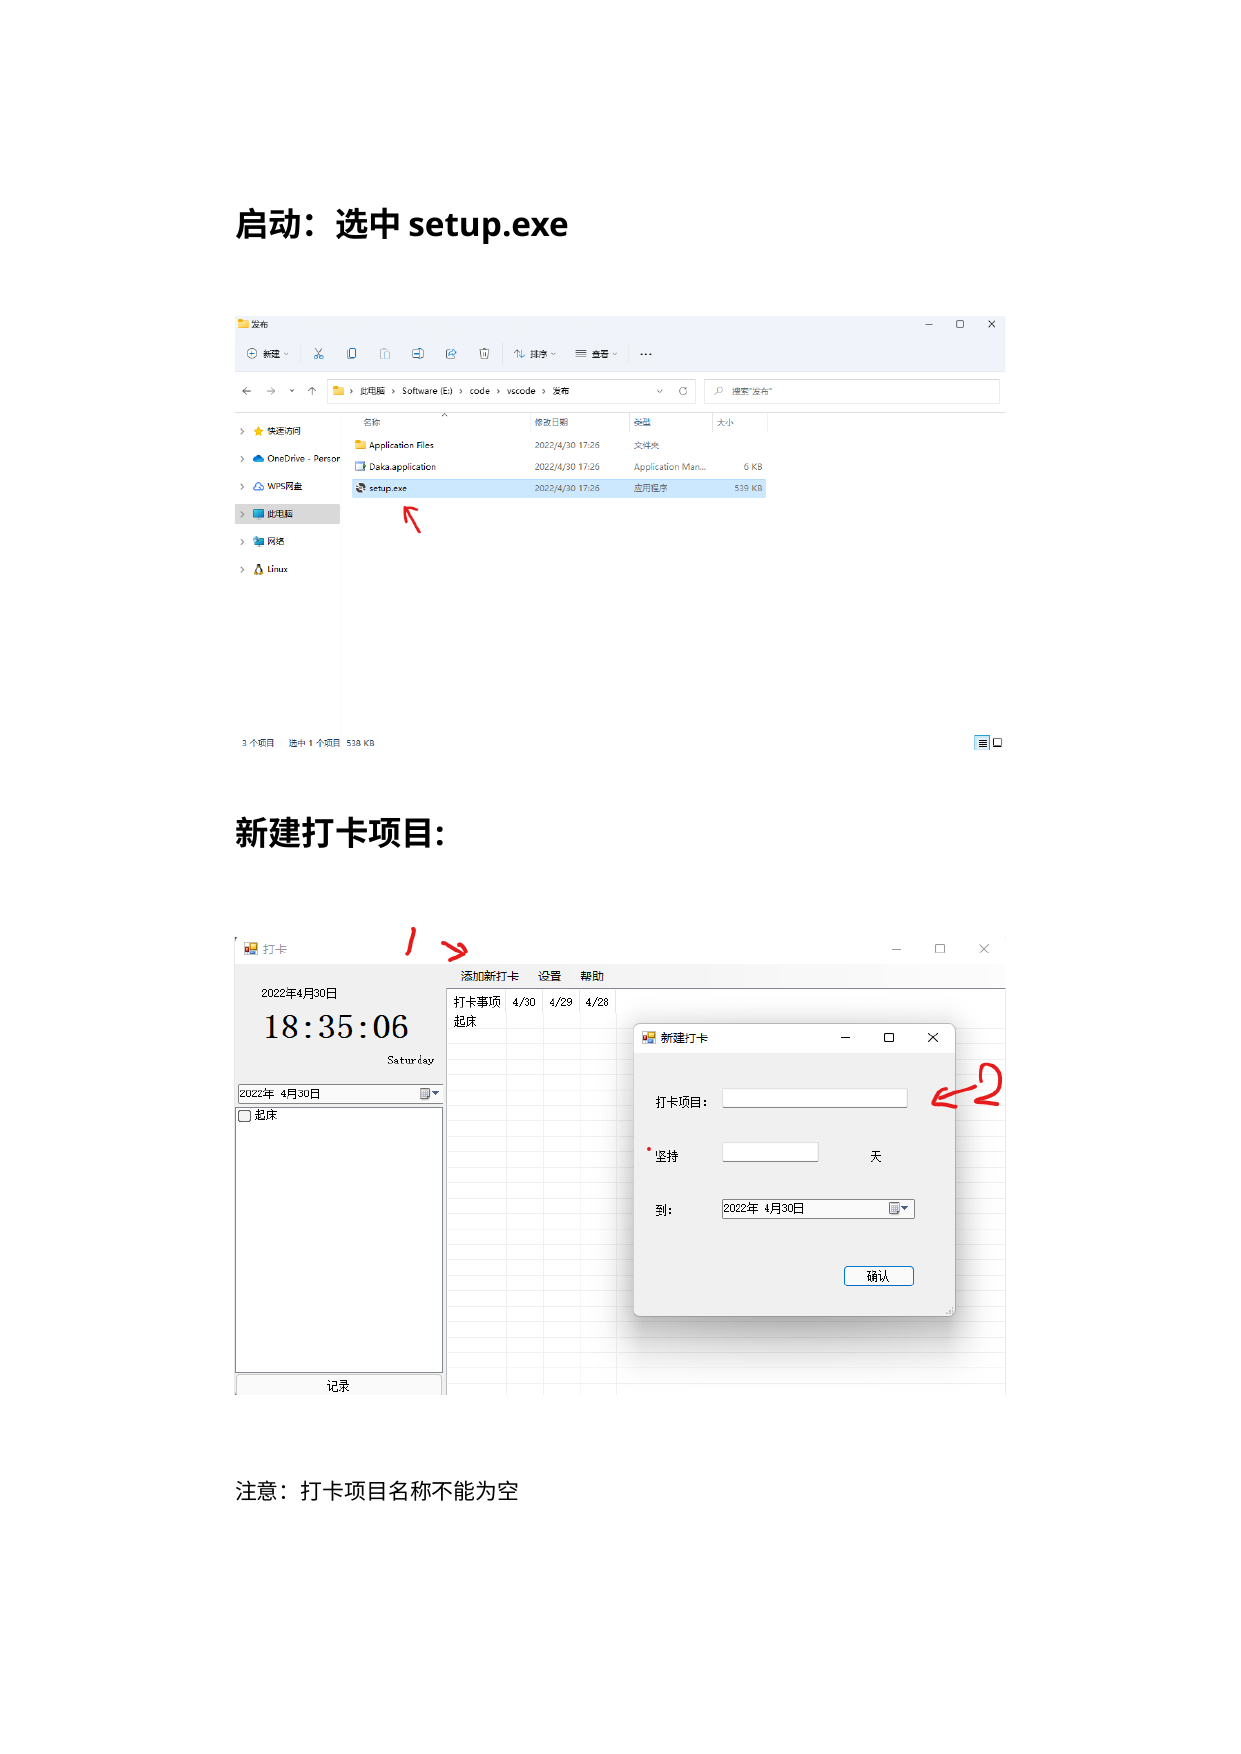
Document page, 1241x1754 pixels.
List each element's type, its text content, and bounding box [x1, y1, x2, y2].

picture [234, 316, 1006, 750]
text 注意：打卡项目名称不能为空 [235, 1474, 1006, 1506]
subtitle 新建打卡项目: [235, 798, 1006, 863]
picture [234, 926, 1006, 1395]
subtitle 启动：选中setup.exe [235, 189, 1006, 254]
